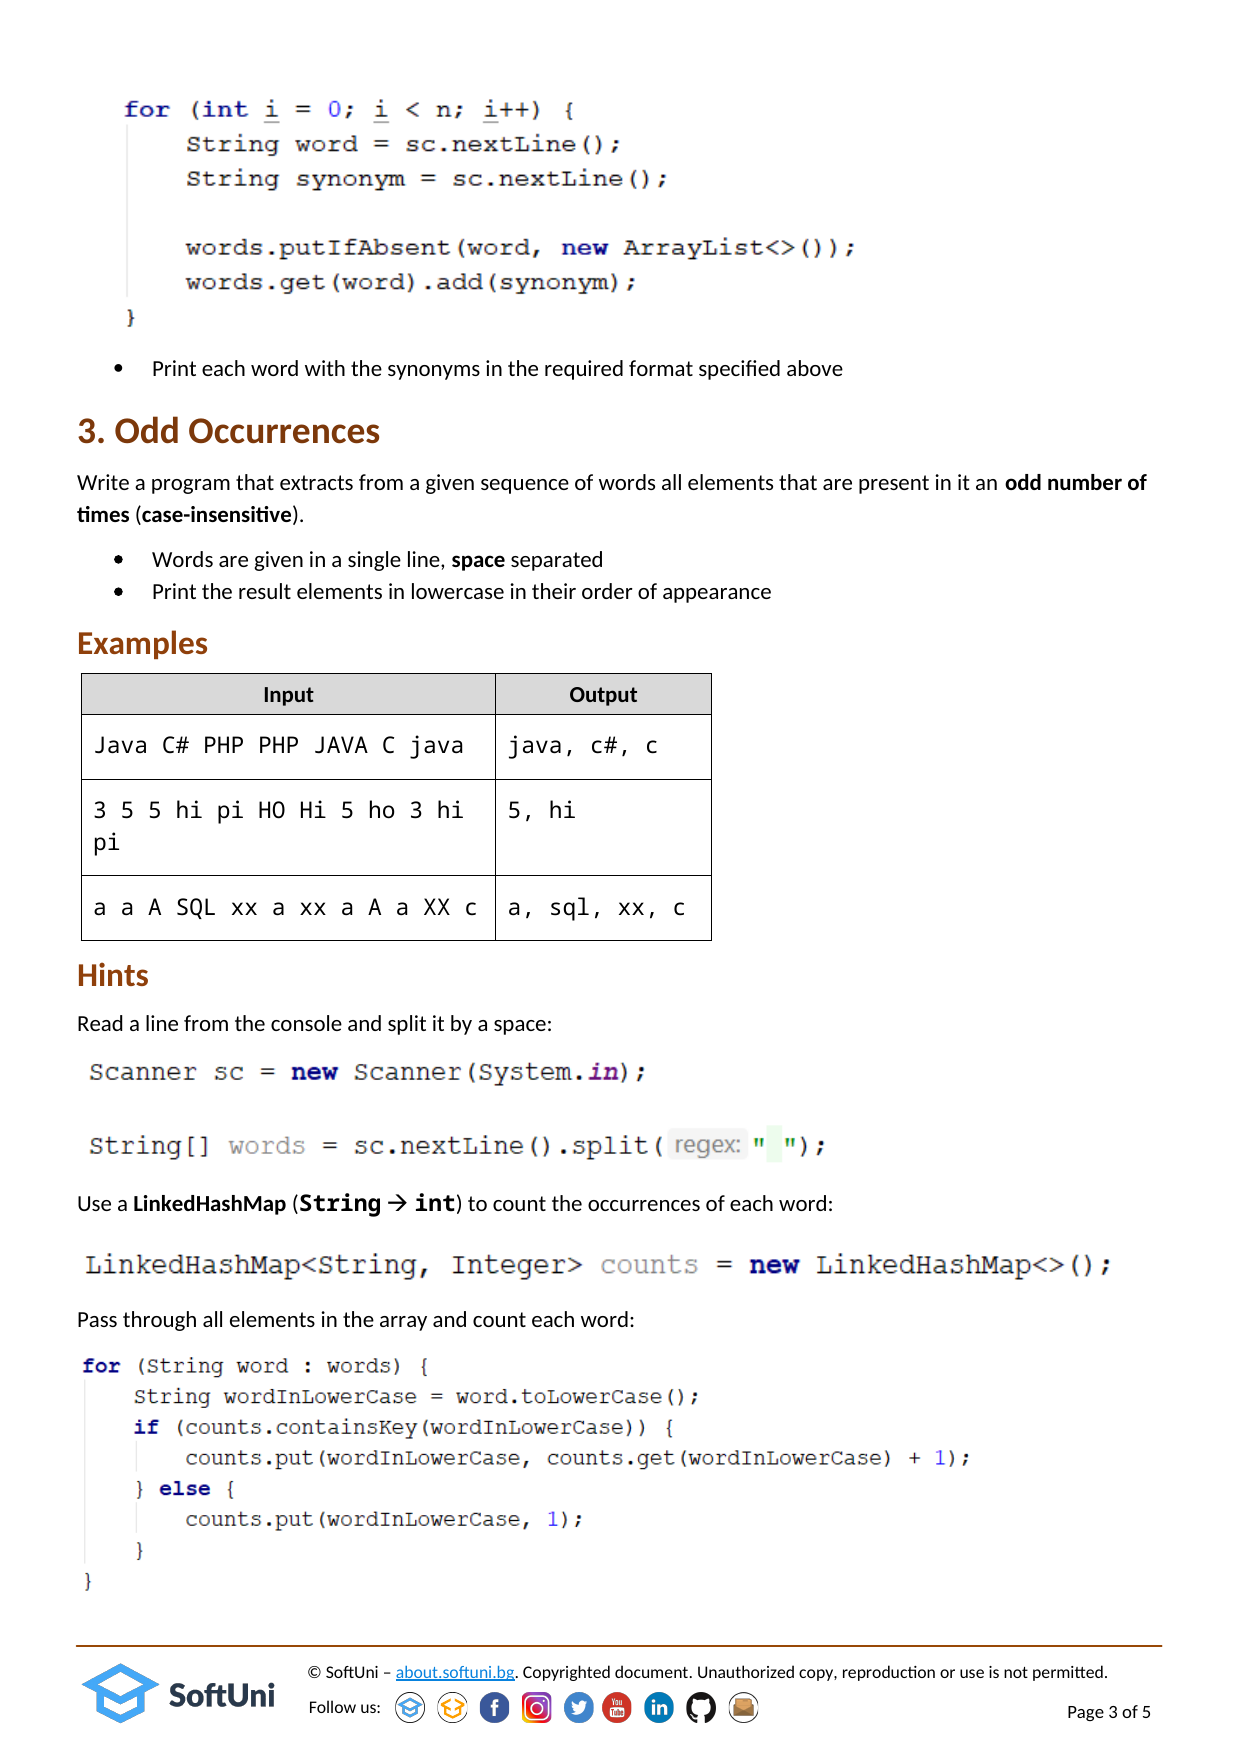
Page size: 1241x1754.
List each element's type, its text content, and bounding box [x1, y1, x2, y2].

picture [76, 1235, 1121, 1289]
picture [686, 1692, 716, 1723]
picture [665, 1692, 674, 1701]
picture [395, 1692, 425, 1723]
table_cell a a A SQL xx a xx a A a XX c [82, 876, 495, 940]
text Use a LinkedHashMap (String int) to count the occurrences of each word: [77, 1187, 1163, 1219]
picture [665, 1714, 674, 1723]
picture [644, 1692, 653, 1701]
table_cell 5, hi [496, 780, 711, 875]
list Print the result elements in lowercase in their order of appearance [114, 577, 1163, 605]
picture [728, 1692, 759, 1723]
picture [522, 1692, 552, 1723]
picture [437, 1692, 468, 1723]
table_cell a, sql, xx, c [496, 876, 711, 940]
picture [564, 1692, 594, 1723]
picture [479, 1692, 510, 1723]
picture [658, 1705, 667, 1714]
table_header Output [496, 674, 711, 714]
picture [76, 1350, 975, 1599]
picture [76, 1053, 846, 1171]
picture [602, 1692, 632, 1723]
list Words are given in a single line, space separated [114, 545, 1163, 573]
text Pass through all elements in the array and count each word: [77, 1305, 1163, 1333]
text Read a line from the console and split it by a space: [77, 1009, 1163, 1037]
table_cell 3 5 5 hi pi HO Hi 5 ho 3 hi pi [82, 780, 495, 875]
table_cell java, c#, c [496, 715, 711, 779]
subtitle Odd Occurrences [77, 407, 1163, 453]
subtitle Hints [77, 954, 1163, 994]
table_header Input [82, 674, 495, 714]
list Print each word with the synonyms in the required format specified above [114, 354, 1163, 382]
subtitle Examples [77, 622, 1163, 663]
table_cell Java C# PHP PHP JAVA C java [82, 715, 495, 779]
text Write a program that extracts from a given sequence of words all elements that are present in it an odd number of times (case-insensitive). [77, 468, 1163, 528]
picture [114, 95, 865, 338]
picture [644, 1714, 653, 1723]
picture [75, 1658, 281, 1729]
